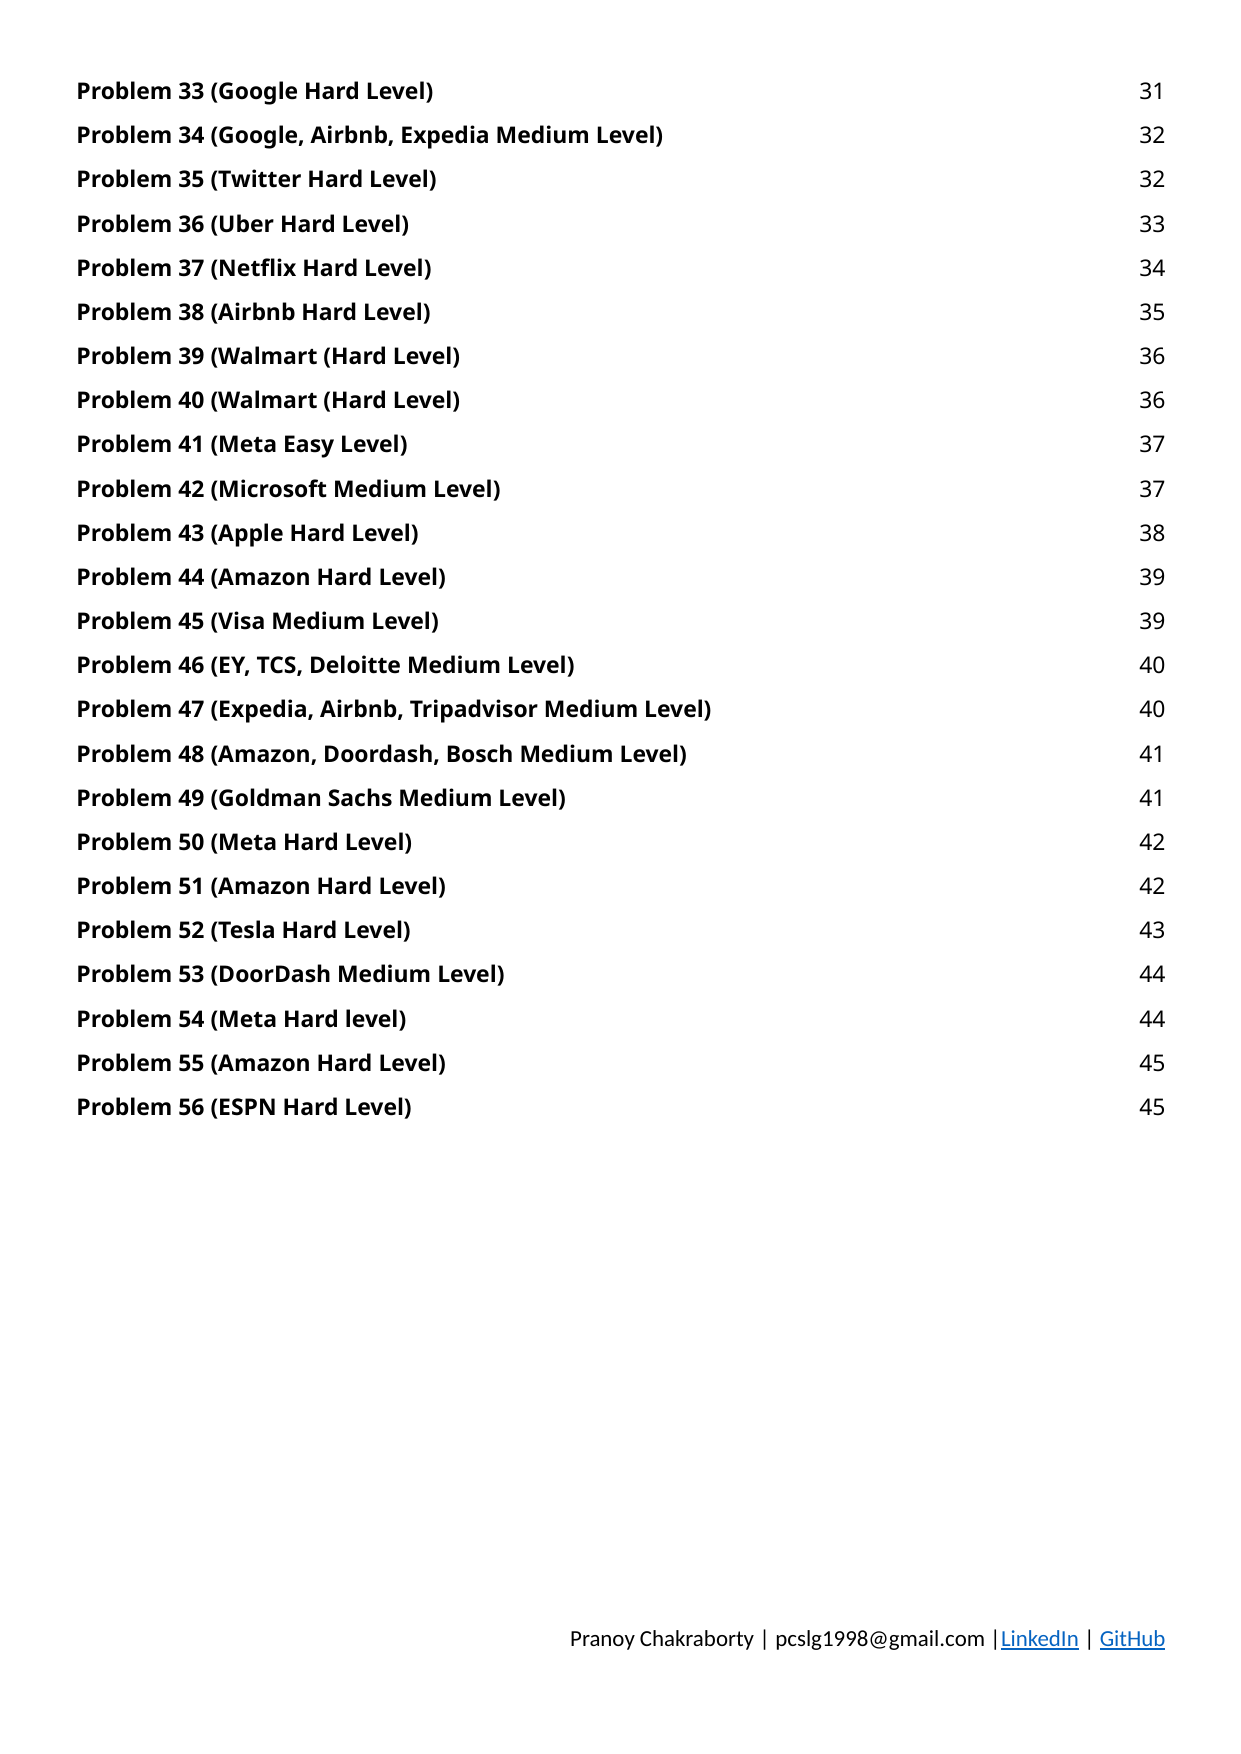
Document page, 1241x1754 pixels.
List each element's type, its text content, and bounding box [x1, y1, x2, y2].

text Problem 50 (Meta Hard Level) 42 [75, 826, 1165, 857]
text Problem 44 (Amazon Hard Level) 39 [75, 561, 1165, 592]
text Problem 39 (Walmart (Hard Level) 36 [75, 340, 1165, 371]
text Problem 35 (Twitter Hard Level) 32 [75, 163, 1165, 194]
text Problem 45 (Visa Medium Level) 39 [75, 605, 1165, 636]
text Problem 40 (Walmart (Hard Level) 36 [75, 384, 1165, 415]
text Problem 42 (Microsoft Medium Level) 37 [75, 472, 1165, 504]
text Problem 37 (Netflix Hard Level) 34 [75, 252, 1165, 283]
text Problem 38 (Airbnb Hard Level) 35 [75, 296, 1165, 327]
text Problem 41 (Meta Easy Level) 37 [75, 428, 1165, 459]
text Problem 53 (DoorDash Medium Level) 44 [75, 958, 1165, 989]
text Problem 36 (Uber Hard Level) 33 [75, 207, 1165, 239]
text Problem 43 (Apple Hard Level) 38 [75, 517, 1165, 548]
text Problem 34 (Google, Airbnb, Expedia Medium Level) 32 [75, 119, 1165, 150]
text Problem 51 (Amazon Hard Level) 42 [75, 870, 1165, 901]
text Problem 46 (EY, TCS, Deloitte Medium Level) 40 [75, 649, 1165, 680]
text Problem 33 (Google Hard Level) 31 [75, 75, 1165, 106]
text Problem 48 (Amazon, Doordash, Bosch Medium Level) 41 [75, 737, 1165, 769]
text Problem 55 (Amazon Hard Level) 45 [75, 1047, 1165, 1078]
text Problem 56 (ESPN Hard Level) 45 [75, 1091, 1165, 1122]
text Problem 52 (Tesla Hard Level) 43 [75, 914, 1165, 945]
text Problem 49 (Goldman Sachs Medium Level) 41 [75, 782, 1165, 813]
text Problem 54 (Meta Hard level) 44 [75, 1002, 1165, 1034]
text Problem 47 (Expedia, Airbnb, Tripadvisor Medium Level) 40 [75, 693, 1165, 724]
